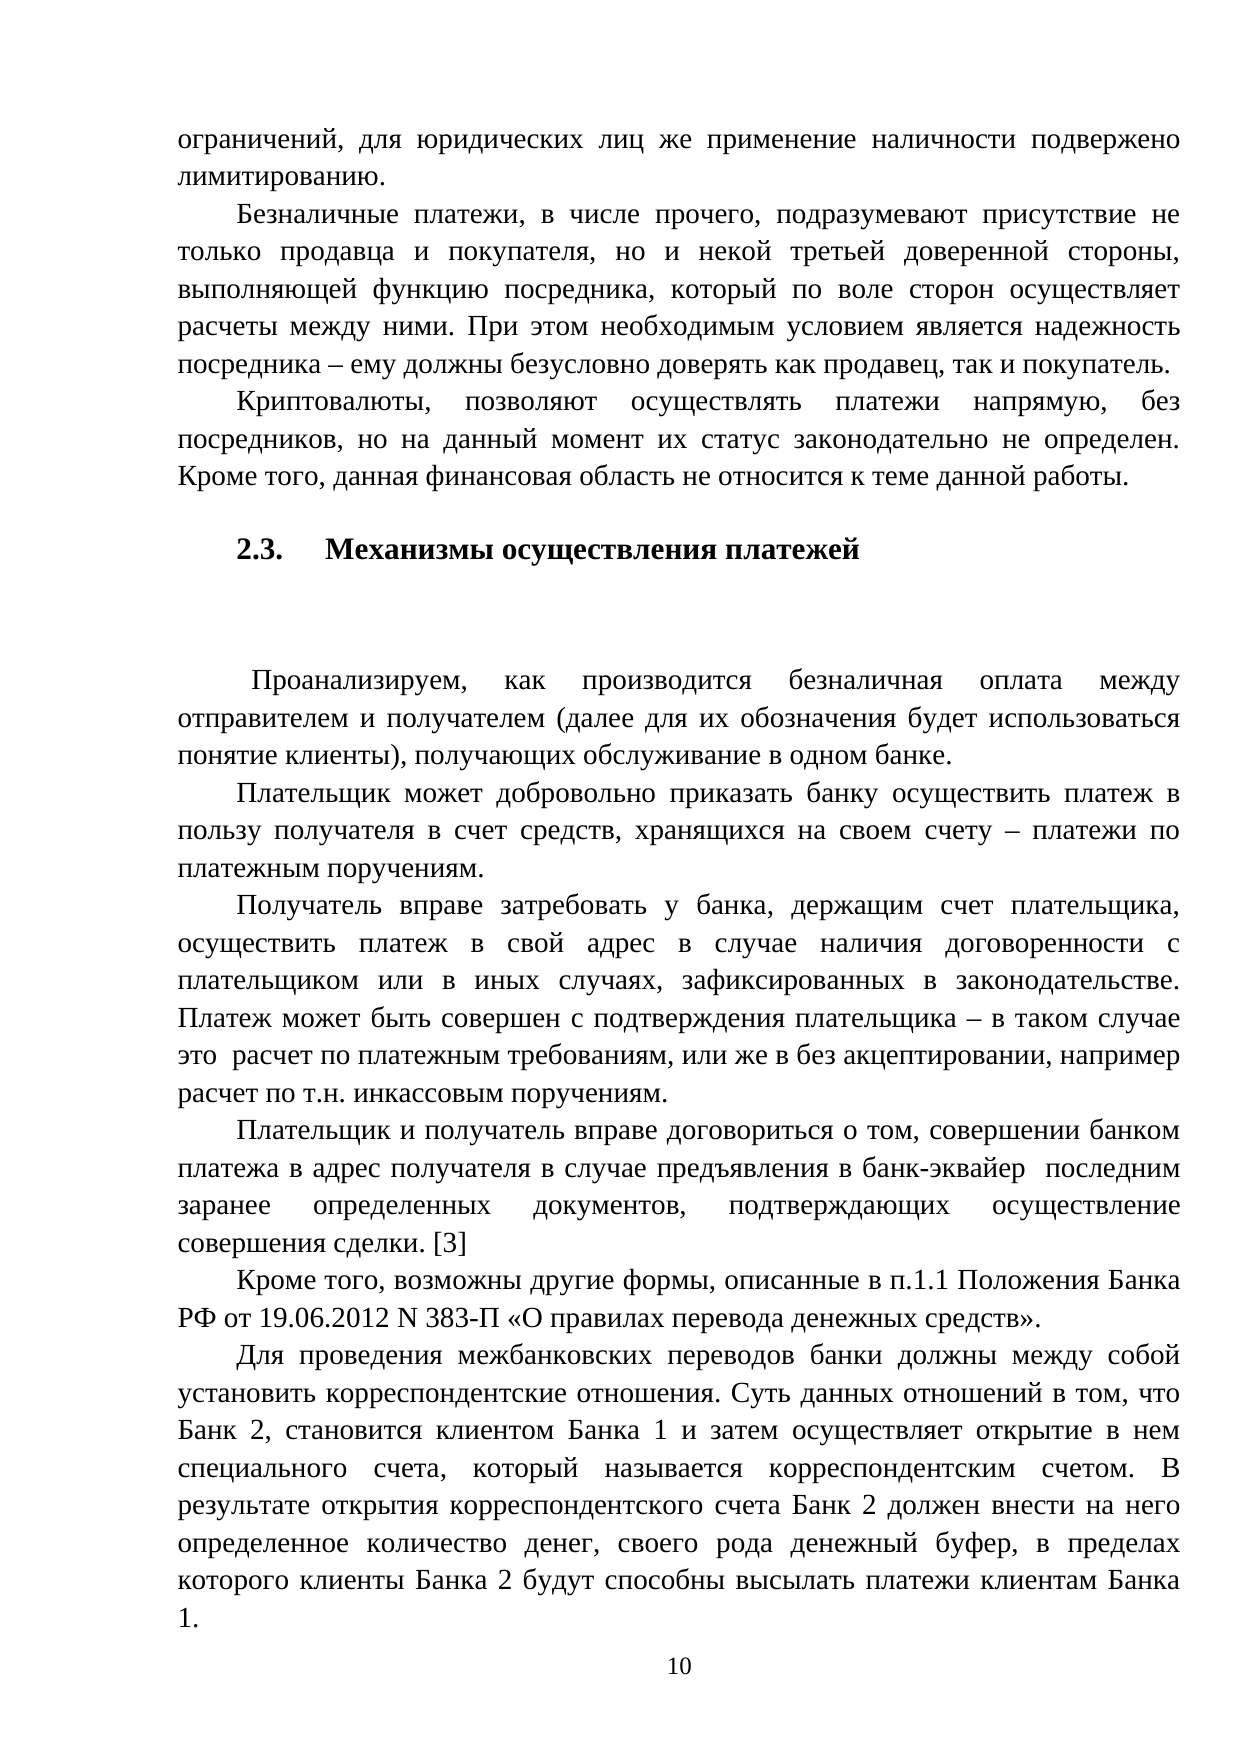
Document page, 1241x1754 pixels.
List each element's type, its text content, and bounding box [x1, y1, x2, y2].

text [177, 118, 1181, 193]
text Безналичные платежи, в числе прочего, подразумевают присутствие не только продавца и покупателя, но и некой третьей доверенной стороны, выполняющей функцию посредника, который по воле сторон осуществляет расчеты между ними. При этом необходимым условием является надежность посредника – ему должны безусловно доверять как продавец, так и покупатель. [177, 193, 1181, 381]
text Кроме того, возможны другие формы, описанные в п.1.1 Положения Банка РФ от 19.06.2012 N 383-П «О правилах перевода денежных средств». [177, 1259, 1181, 1334]
text Плательщик и получатель вправе договориться о том, совершении банком платежа в адрес получателя в случае предъявления в банк-эквайер последним заранее определенных документов, подтверждающих осуществление совершения сделки. [3] [177, 1109, 1181, 1259]
text Криптовалюты, позволяют осуществлять платежи напрямую, без посредников, но на данный момент их статус законодательно не определен. Кроме того, данная финансовая область не относится к теме данной работы. [177, 381, 1181, 493]
text Плательщик может добровольно приказать банку осуществить платеж в пользу получателя в счет средств, хранящихся на своем счету – платежи по платежным поручениям. [177, 772, 1181, 884]
text Получатель вправе затребовать у банка, держащим счет плательщика, осуществить платеж в свой адрес в случае наличия договоренности с плательщиком или в иных случаях, зафиксированных в законодательстве. Платеж может быть совершен с подтверждения плательщика – в таком случае это расчет по платежным требованиям, или же в без акцептировании, например расчет по т.н. инкассовым поручениям. [177, 884, 1181, 1109]
text Проанализируем, как производится безналичная оплата между отправителем и получателем (далее для их обозначения будет использоваться понятие клиенты), получающих обслуживание в одном банке. [177, 659, 1181, 772]
subtitle Механизмы осуществления платежей [236, 531, 1181, 567]
text Для проведения межбанковских переводов банки должны между собой установить корреспондентские отношения. Суть данных отношений в том, что Банк 2, становится клиентом Банка 1 и затем осуществляет открытие в нем специального счета, который называется корреспондентским счетом. В результате открытия корреспондентского счета Банк 2 должен внести на него определенное количество денег, своего рода денежный буфер, в пределах которого клиенты Банка 2 будут способны высылать платежи клиентам Банка 1. [177, 1334, 1181, 1634]
